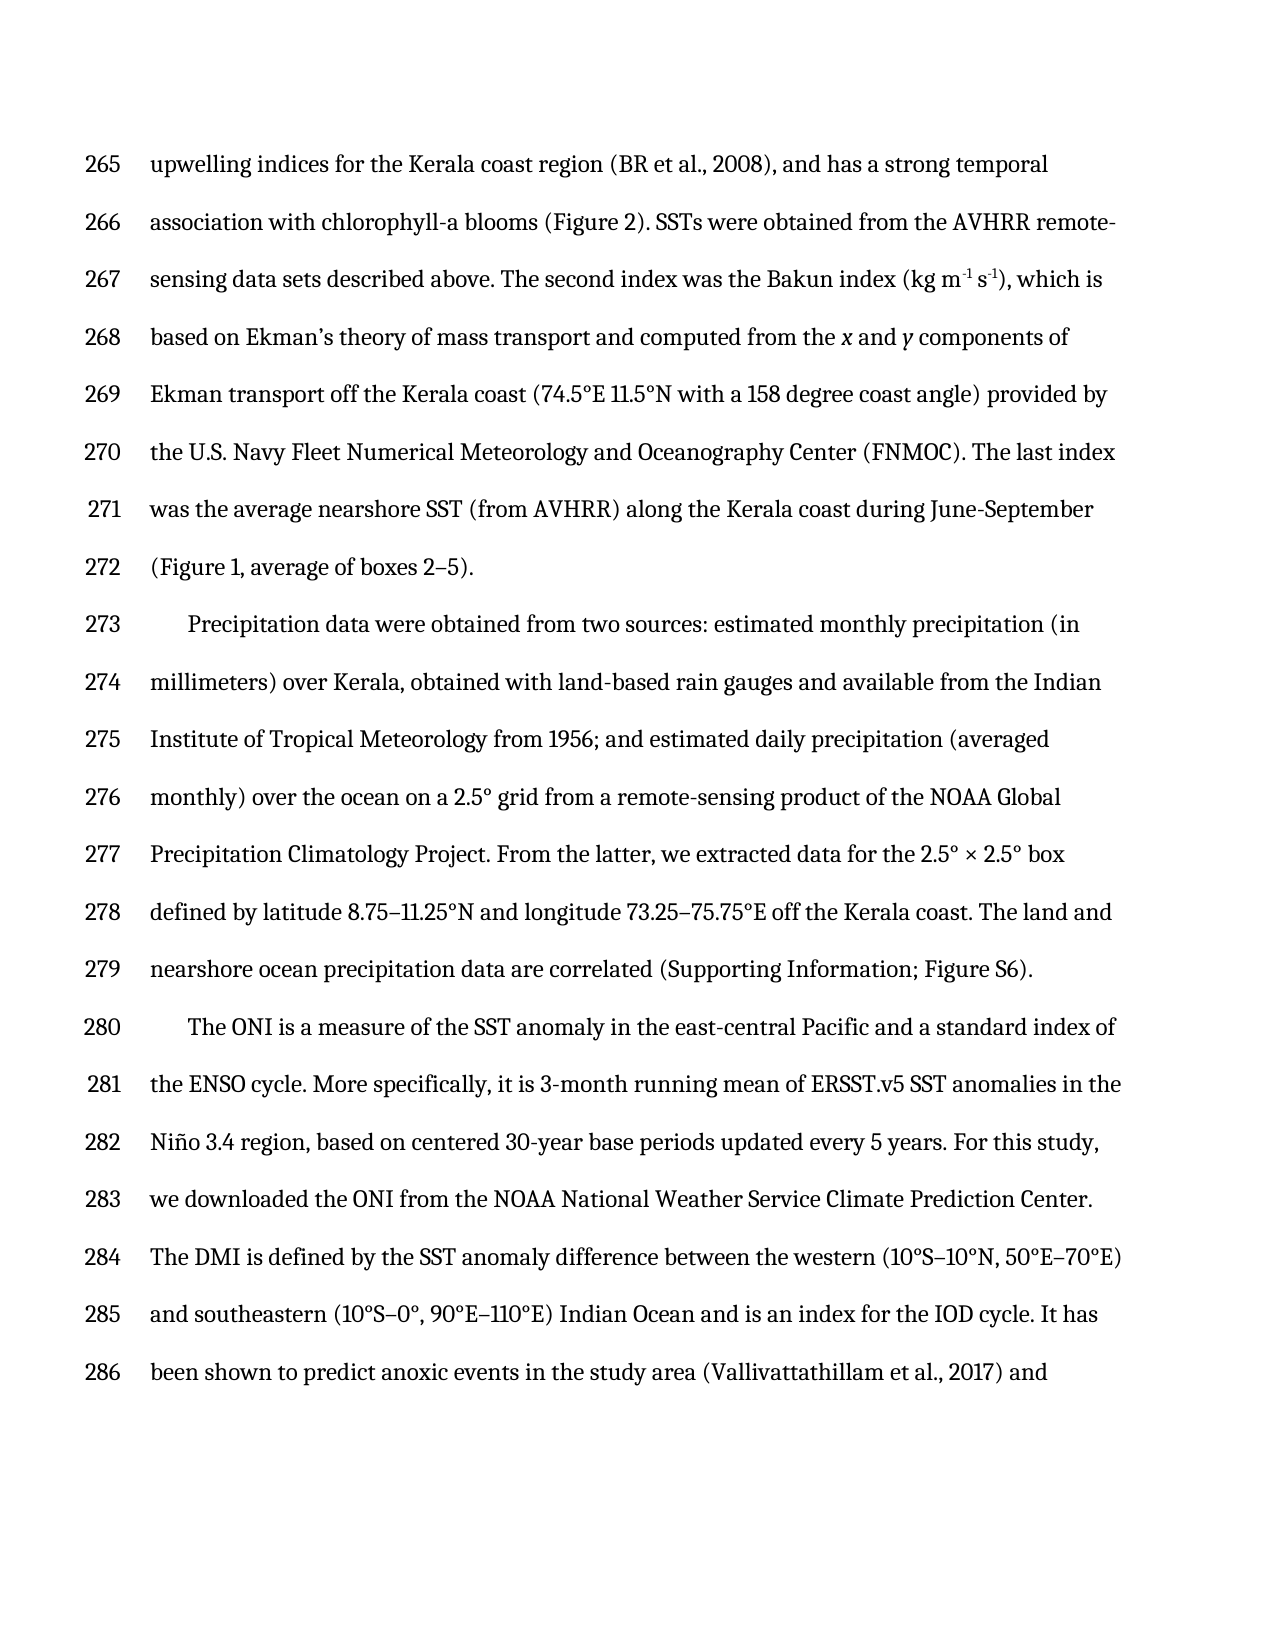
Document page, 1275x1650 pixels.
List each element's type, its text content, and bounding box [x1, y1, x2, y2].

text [150, 150, 1125, 581]
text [150, 1012, 1125, 1386]
text Precipitation data were obtained from two sources: estimated monthly precipitation (in millimeters) over Kerala, obtained with land-based rain gauges and available from the Indian Institute of Tropical Meteorology from 1956; and estimated daily precipitation (averaged monthly) over the ocean on a 2.5° grid from a remote-sensing product of the NOAA Global Precipitation Climatology Project. From the latter, we extracted data for the 2.5° × 2.5° box defined by latitude 8.75–11.25°N and longitude 73.25–75.75°E off the Kerala coast. The land and nearshore ocean precipitation data are correlated (Supporting Information; Figure S6). [150, 610, 1125, 984]
